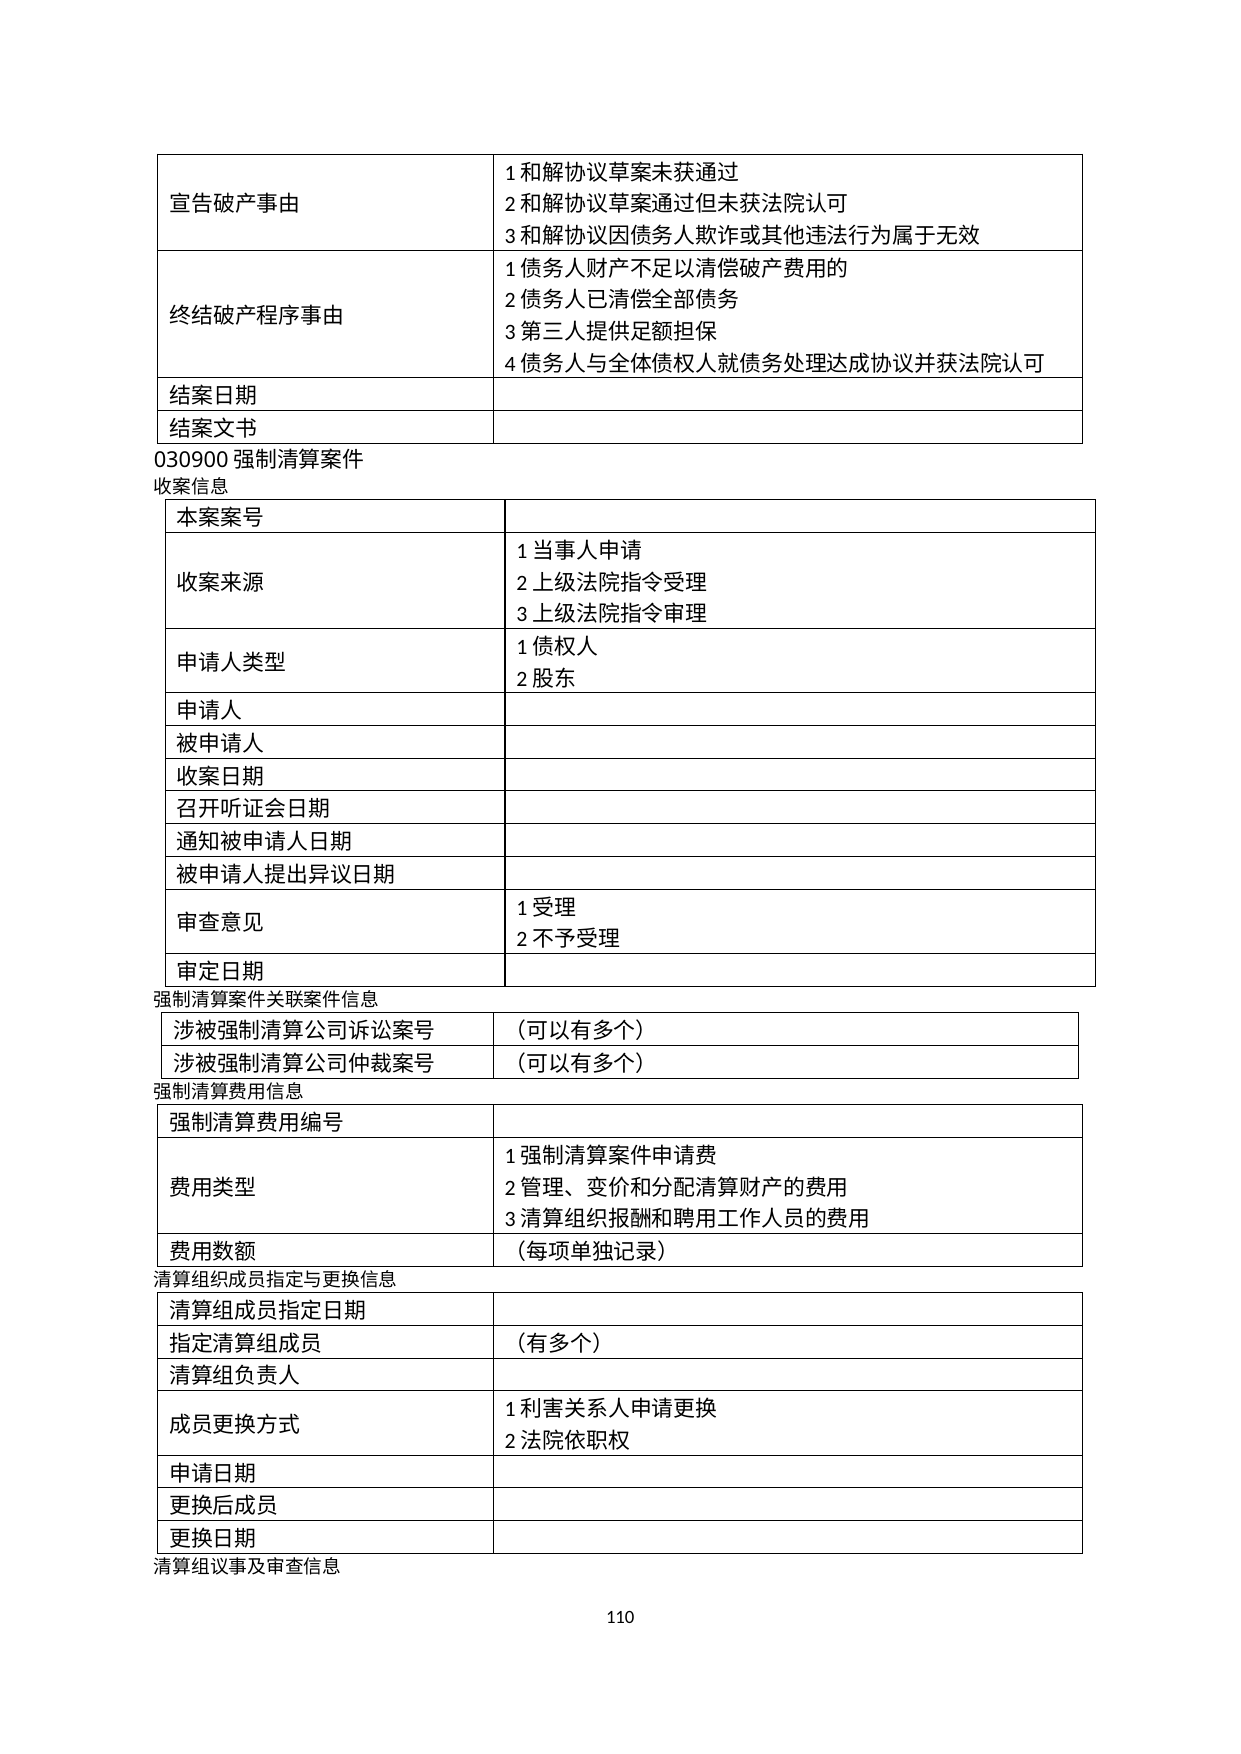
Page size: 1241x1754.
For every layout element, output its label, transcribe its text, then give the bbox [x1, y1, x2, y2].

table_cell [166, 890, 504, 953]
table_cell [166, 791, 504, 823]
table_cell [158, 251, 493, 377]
subtitle 强制清算费用信息 [153, 1078, 1087, 1104]
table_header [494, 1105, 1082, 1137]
subtitle 强制清算案件关联案件信息 [153, 987, 1087, 1012]
subtitle 030900强制清算案件 [153, 444, 1087, 473]
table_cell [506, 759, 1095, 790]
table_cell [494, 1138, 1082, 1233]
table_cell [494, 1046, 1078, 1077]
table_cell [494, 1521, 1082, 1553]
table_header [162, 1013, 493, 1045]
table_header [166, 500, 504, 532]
subtitle 清算组织成员指定与更换信息 [153, 1267, 1087, 1292]
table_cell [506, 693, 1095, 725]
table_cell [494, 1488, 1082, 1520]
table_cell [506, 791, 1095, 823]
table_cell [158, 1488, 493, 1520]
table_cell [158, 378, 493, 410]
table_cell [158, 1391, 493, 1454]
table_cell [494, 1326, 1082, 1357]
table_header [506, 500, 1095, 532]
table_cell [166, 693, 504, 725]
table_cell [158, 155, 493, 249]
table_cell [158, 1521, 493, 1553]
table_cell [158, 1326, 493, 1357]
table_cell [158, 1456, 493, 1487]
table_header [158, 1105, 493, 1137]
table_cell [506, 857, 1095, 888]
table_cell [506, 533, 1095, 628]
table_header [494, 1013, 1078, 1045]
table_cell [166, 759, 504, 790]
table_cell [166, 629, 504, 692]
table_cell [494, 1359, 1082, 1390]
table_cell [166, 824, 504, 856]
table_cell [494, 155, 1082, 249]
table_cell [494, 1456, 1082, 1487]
subtitle 清算组议事及审查信息 [153, 1554, 1087, 1579]
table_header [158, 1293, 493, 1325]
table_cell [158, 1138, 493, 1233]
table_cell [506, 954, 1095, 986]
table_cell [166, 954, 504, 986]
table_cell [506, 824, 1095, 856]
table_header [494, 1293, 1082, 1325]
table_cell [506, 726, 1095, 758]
subtitle 收案信息 [153, 473, 1087, 499]
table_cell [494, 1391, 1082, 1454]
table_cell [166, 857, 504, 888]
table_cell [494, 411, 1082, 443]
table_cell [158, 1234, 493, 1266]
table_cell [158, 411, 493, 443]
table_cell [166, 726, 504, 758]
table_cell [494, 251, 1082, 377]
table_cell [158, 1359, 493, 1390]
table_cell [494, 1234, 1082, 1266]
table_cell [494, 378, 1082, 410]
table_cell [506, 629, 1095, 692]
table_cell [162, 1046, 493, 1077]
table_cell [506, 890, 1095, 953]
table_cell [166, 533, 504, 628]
